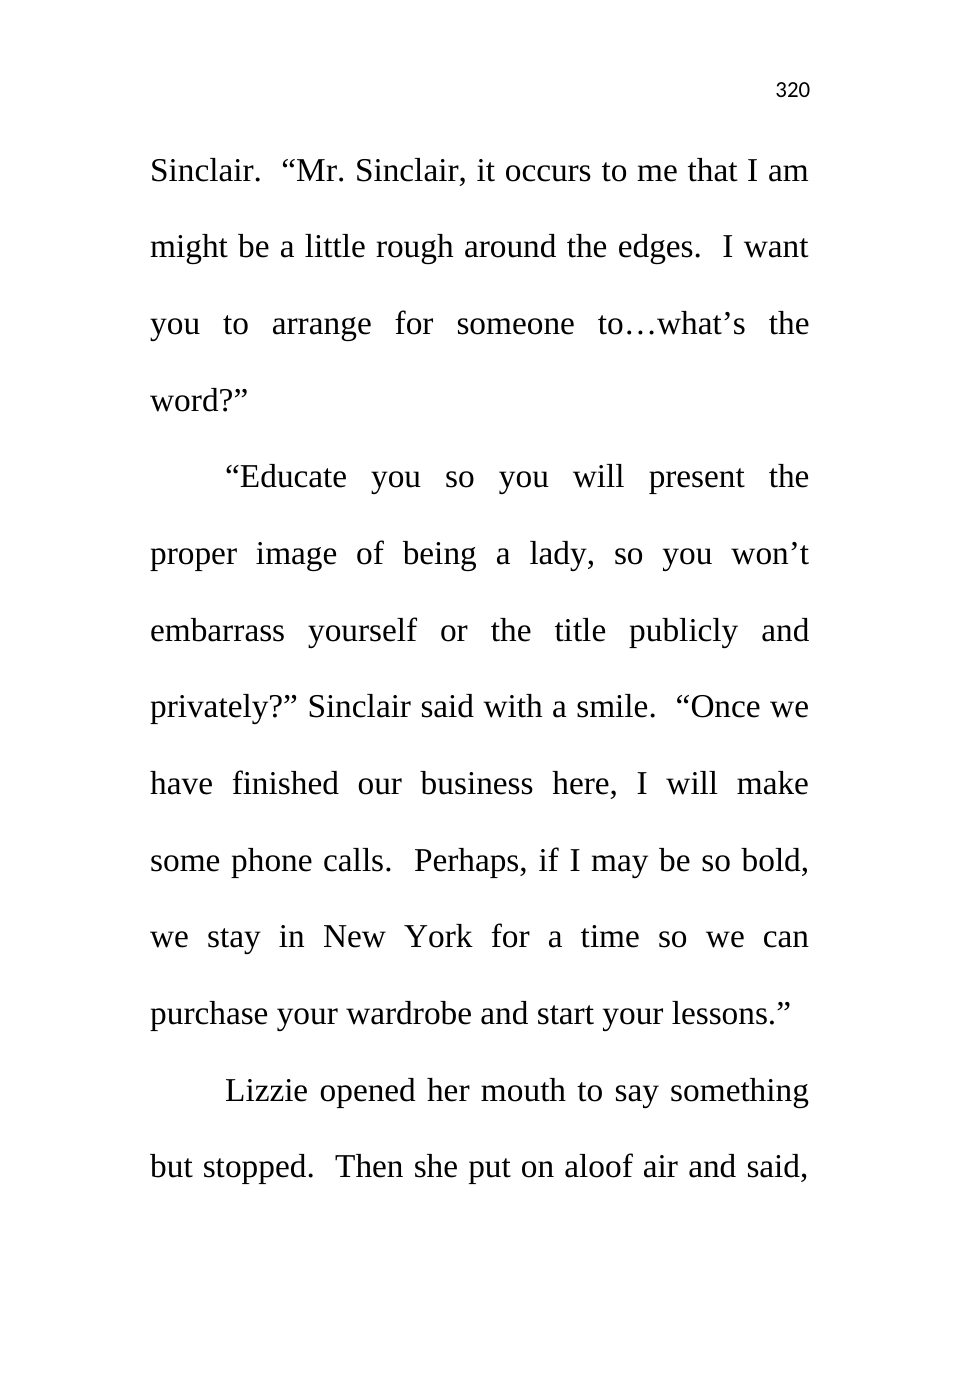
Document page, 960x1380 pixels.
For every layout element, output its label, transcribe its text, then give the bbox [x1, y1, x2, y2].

text “Educate you so you will present the proper image of being a lady, so you won’t embarrass yourself or the title publicly and privately?” Sinclair said with a smile. “Once we have finished our business here, I will make some phone calls. Perhaps, if I may be so bold, we stay in New York for a time so we can purchase your wardrobe and start your lessons.” [150, 457, 810, 1032]
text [150, 150, 810, 418]
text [150, 1070, 810, 1185]
